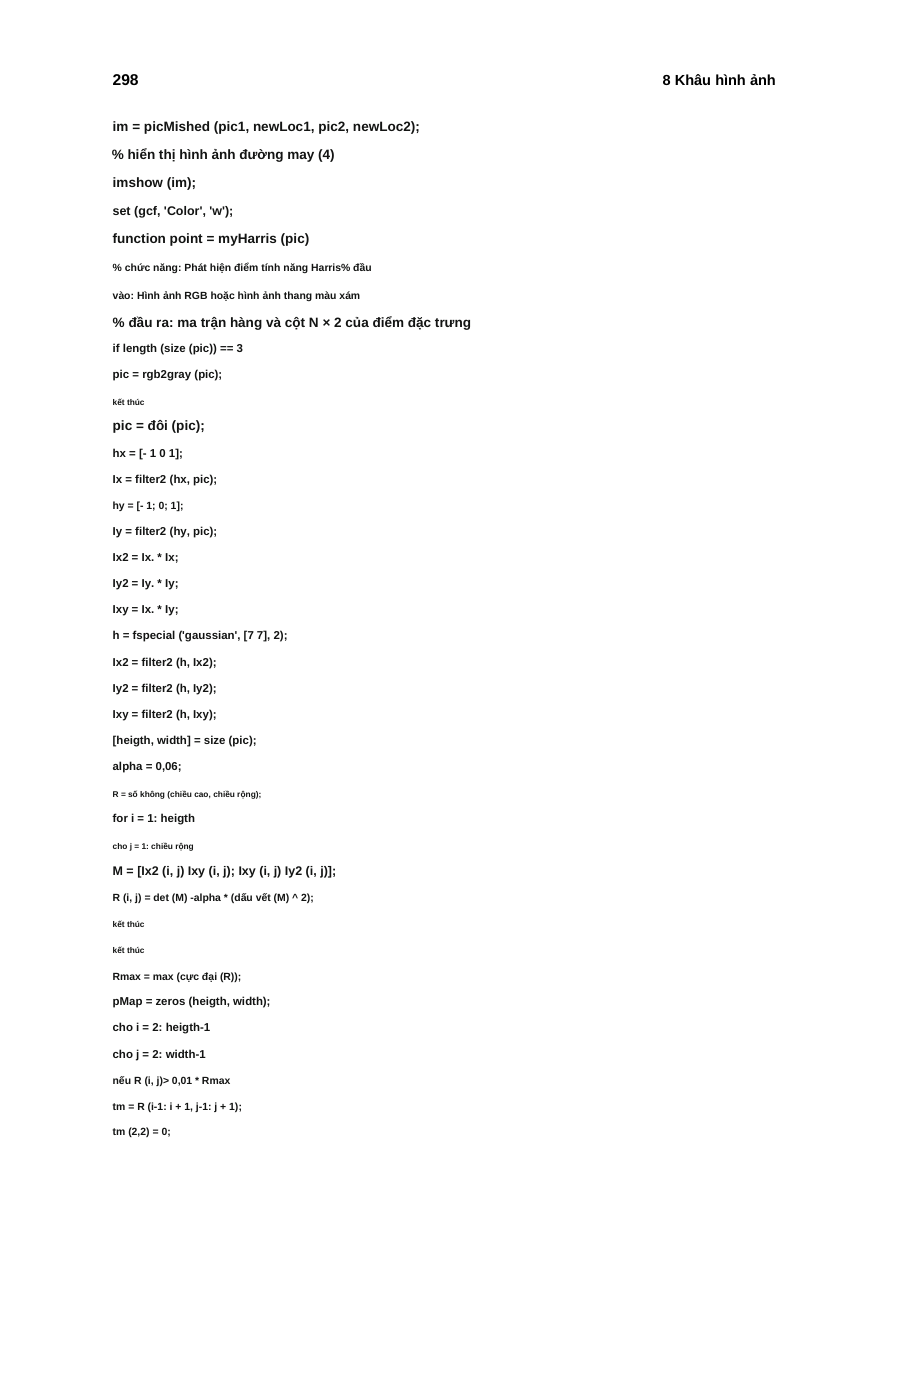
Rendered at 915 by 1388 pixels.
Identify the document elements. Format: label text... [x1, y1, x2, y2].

text hx = [- 1 0 1]; [112, 446, 785, 459]
list hiển thị hình ảnh đường may (4) [112, 147, 785, 162]
text Iy2 = filter2 (h, Iy2); [112, 681, 785, 694]
text cho j = 2: width-1 [112, 1047, 785, 1060]
text Iy = filter2 (hy, pic); [112, 524, 785, 538]
text % đầu ra: ma trận hàng và cột N × 2 của điểm đặc trưng [112, 314, 785, 330]
text 298 8 Khâu hình ảnh [112, 70, 785, 88]
text Ix2 = filter2 (h, Ix2); [112, 655, 785, 668]
text Ixy = filter2 (h, Ixy); [112, 707, 785, 721]
text Ixy = Ix. * Iy; [112, 603, 785, 616]
text pic = rgb2gray (pic); [112, 368, 785, 381]
text imshow (im); [112, 175, 785, 190]
text set (gcf, 'Color', 'w'); [112, 204, 785, 218]
text alpha = 0,06; [112, 760, 785, 773]
text if length (size (pic)) == 3 [112, 342, 785, 355]
text h = fspecial ('gaussian', [7 7], 2); [112, 629, 785, 642]
text function point = myHarris (pic) [112, 231, 785, 246]
text Ix = filter2 (hx, pic); [112, 472, 785, 486]
text [heigth, width] = size (pic); [112, 733, 785, 747]
text Ix2 = Ix. * Ix; [112, 551, 785, 564]
text cho i = 2: heigth-1 [112, 1021, 785, 1034]
text pic = đôi (pic); [112, 418, 785, 433]
text im = picMished (pic1, newLoc1, pic2, newLoc2); [112, 119, 785, 134]
text Iy2 = Iy. * Iy; [112, 577, 785, 590]
text for i = 1: heigth [112, 812, 785, 825]
text M = [Ix2 (i, j) Ixy (i, j); Ixy (i, j) Iy2 (i, j)]; [112, 863, 785, 878]
text pMap = zeros (heigth, width); [112, 995, 785, 1008]
